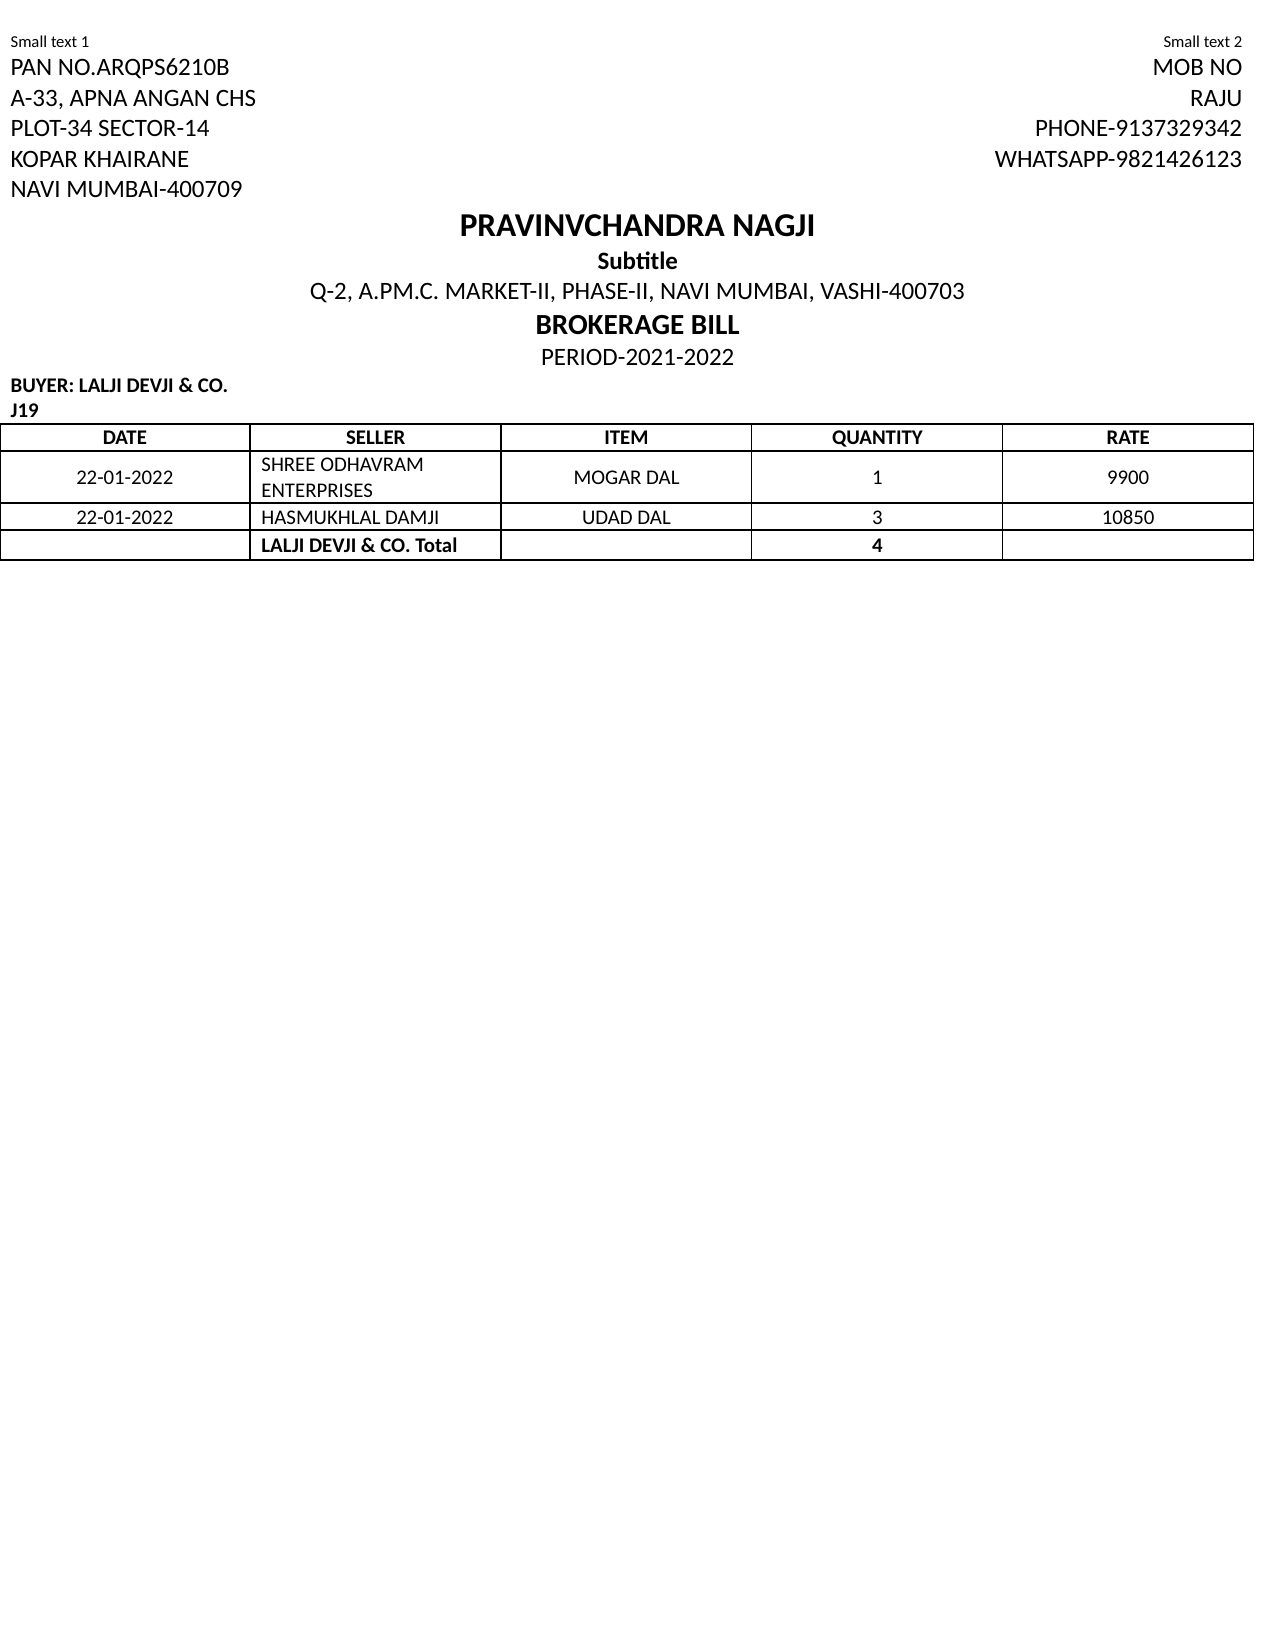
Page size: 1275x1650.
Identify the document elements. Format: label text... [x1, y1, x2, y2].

table_cell 4 [752, 531, 1002, 565]
table_cell 22-01-2022 [1, 504, 249, 529]
table_cell [1003, 531, 1253, 565]
text BROKERAGE BILL PERIOD-2021-2022 [10, 306, 1264, 372]
table_header ITEM [502, 425, 751, 450]
table_cell 3 [752, 504, 1002, 529]
table_cell MOGAR DAL [502, 452, 751, 502]
table_header MOB NO RAJU PHONE-9137329342 WHATSAPP-9821426123 [626, 52, 1253, 204]
text BUYER: LALJI DEVJI & CO. J19 [10, 372, 1264, 423]
table_cell UDAD DAL [502, 504, 751, 529]
table_header Small text 1 [0, 31, 626, 52]
table_header Small text 2 [626, 31, 1253, 52]
text PRAVINVCHANDRA NAGJI Subtitle Q-2, A.PM.C. MARKET-II, PHASE-II, NAVI MUMBAI, VASHI-400703 [10, 204, 1264, 306]
table_cell 9900 [1003, 452, 1253, 502]
table_header QUANTITY [752, 425, 1002, 450]
table_header RATE [1003, 425, 1253, 450]
table_cell LALJI DEVJI & CO. Total [251, 531, 500, 565]
table_header DATE [1, 425, 249, 450]
table_cell HASMUKHLAL DAMJI [251, 504, 500, 529]
table_cell [502, 531, 751, 565]
table_cell 1 [752, 452, 1002, 502]
table_cell [1, 531, 249, 565]
table_header PAN NO.ARQPS6210B A-33, APNA ANGAN CHS PLOT-34 SECTOR-14 KOPAR KHAIRANE NAVI MUMBAI-400709 [0, 52, 626, 204]
table_cell 10850 [1003, 504, 1253, 529]
table_header SELLER [251, 425, 500, 450]
table_cell 22-01-2022 [1, 452, 249, 502]
table_cell SHREE ODHAVRAM ENTERPRISES [251, 452, 500, 502]
